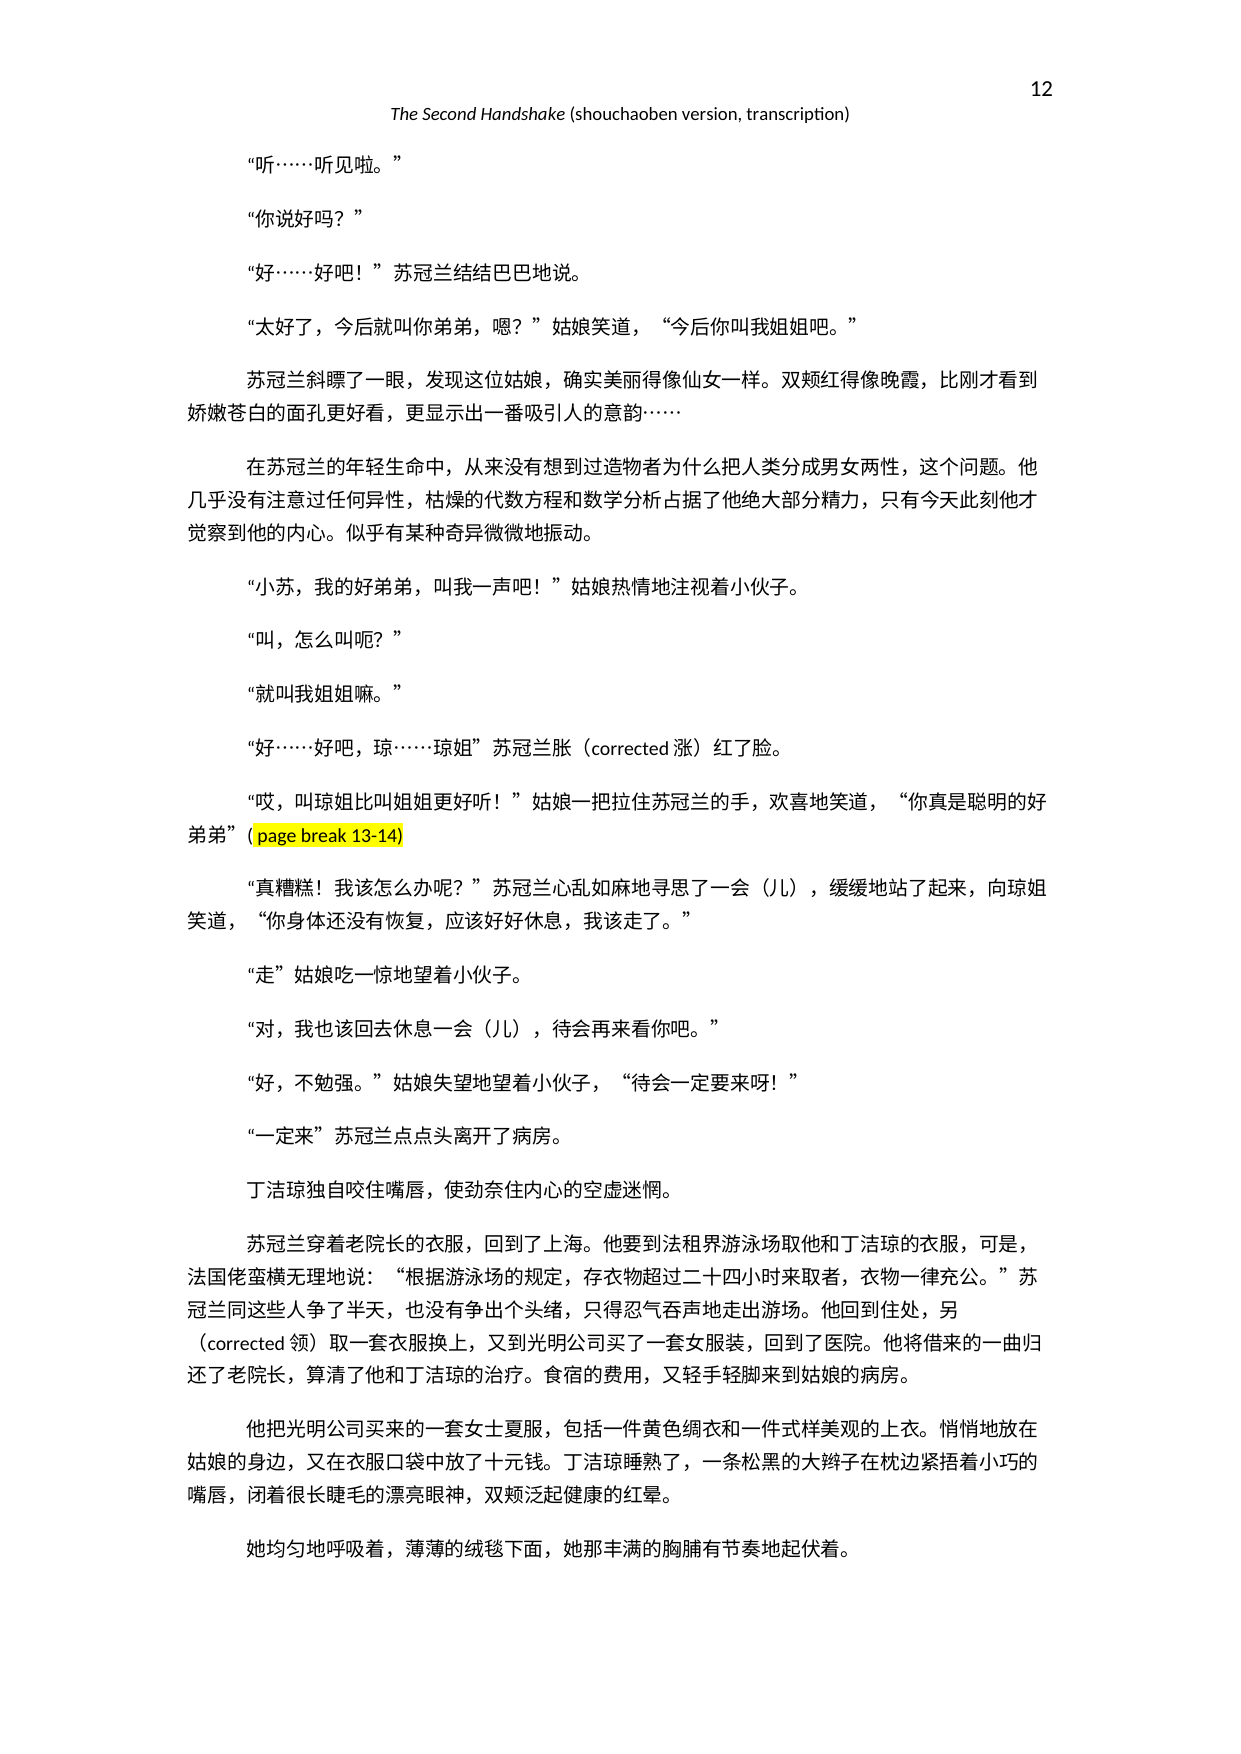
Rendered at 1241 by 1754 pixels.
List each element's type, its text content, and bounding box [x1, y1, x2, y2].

text “走”姑娘吃一惊地望着小伙子。 [187, 959, 1053, 988]
text “好……好吧，琼……琼姐”苏冠兰胀（corrected 涨）红了脸。 [187, 732, 1053, 761]
text 苏冠兰斜瞟了一眼，发现这位姑娘，确实美丽得像仙女一样。双颊红得像晚霞，比刚才看到娇嫩苍白的面孔更好看，更显示出一番吸引人的意韵…… [187, 365, 1053, 427]
text “小苏，我的好弟弟，叫我一声吧！”姑娘热情地注视着小伙子。 [187, 571, 1053, 600]
text “对，我也该回去休息一会（儿），待会再来看你吧。” [187, 1013, 1053, 1042]
text 她均匀地呼吸着，薄薄的绒毯下面，她那丰满的胸脯有节奏地起伏着。 [187, 1533, 1053, 1562]
text 苏冠兰穿着老院长的衣服，回到了上海。他要到法租界游泳场取他和丁洁琼的衣服，可是，法国佬蛮横无理地说：“根据游泳场的规定，存衣物超过二十四小时来取者，衣物一律充公。”苏冠兰同这些人争了半天，也没有争出个头绪，只得忍气吞声地走出游场。他回到住处，另（corrected 领）取一套衣服换上，又到光明公司买了一套女服装，回到了医院。他将借来的一曲归还了老院长，算清了他和丁洁琼的治疗。食宿的费用，又轻手轻脚来到姑娘的病房。 [187, 1228, 1053, 1389]
text 他把光明公司买来的一套女士夏服，包括一件黄色绸衣和一件式样美观的上衣。悄悄地放在姑娘的身边，又在衣服口袋中放了十元钱。丁洁琼睡熟了，一条松黑的大辫子在枕边紧捂着小巧的嘴唇，闭着很长睫毛的漂亮眼神，双颊泛起健康的红晕。 [187, 1414, 1053, 1508]
text 丁洁琼独自咬住嘴唇，使劲奈住内心的空虚迷惘。 [187, 1174, 1053, 1203]
text “好……好吧！”苏冠兰结结巴巴地说。 [187, 257, 1053, 286]
text “你说好吗？” [187, 204, 1053, 232]
text “太好了，今后就叫你弟弟，嗯？”姑娘笑道，“今后你叫我姐姐吧。” [187, 311, 1053, 340]
text “一定来”苏冠兰点点头离开了病房。 [187, 1121, 1053, 1149]
text “就叫我姐姐嘛。” [187, 679, 1053, 707]
text 在苏冠兰的年轻生命中，从来没有想到过造物者为什么把人类分成男女两性，这个问题。他几乎没有注意过任何异性，枯燥的代数方程和数学分析占据了他绝大部分精力，只有今天此刻他才觉察到他的内心。似乎有某种奇异微微地振动。 [187, 452, 1053, 546]
text “真糟糕！我该怎么办呢？”苏冠兰心乱如麻地寻思了一会（儿），缓缓地站了起来，向琼姐笑道，“你身体还没有恢复，应该好好休息，我该走了。” [187, 873, 1053, 934]
text “哎，叫琼姐比叫姐姐更好听！”姑娘一把拉住苏冠兰的手，欢喜地笑道，“你真是聪明的好弟弟”( page break 13-14) [187, 786, 1053, 848]
text “好，不勉强。”姑娘失望地望着小伙子，“待会一定要来呀！” [187, 1067, 1053, 1096]
text “叫，怎么叫呃？” [187, 625, 1053, 654]
text “听……听见啦。” [187, 150, 1053, 179]
